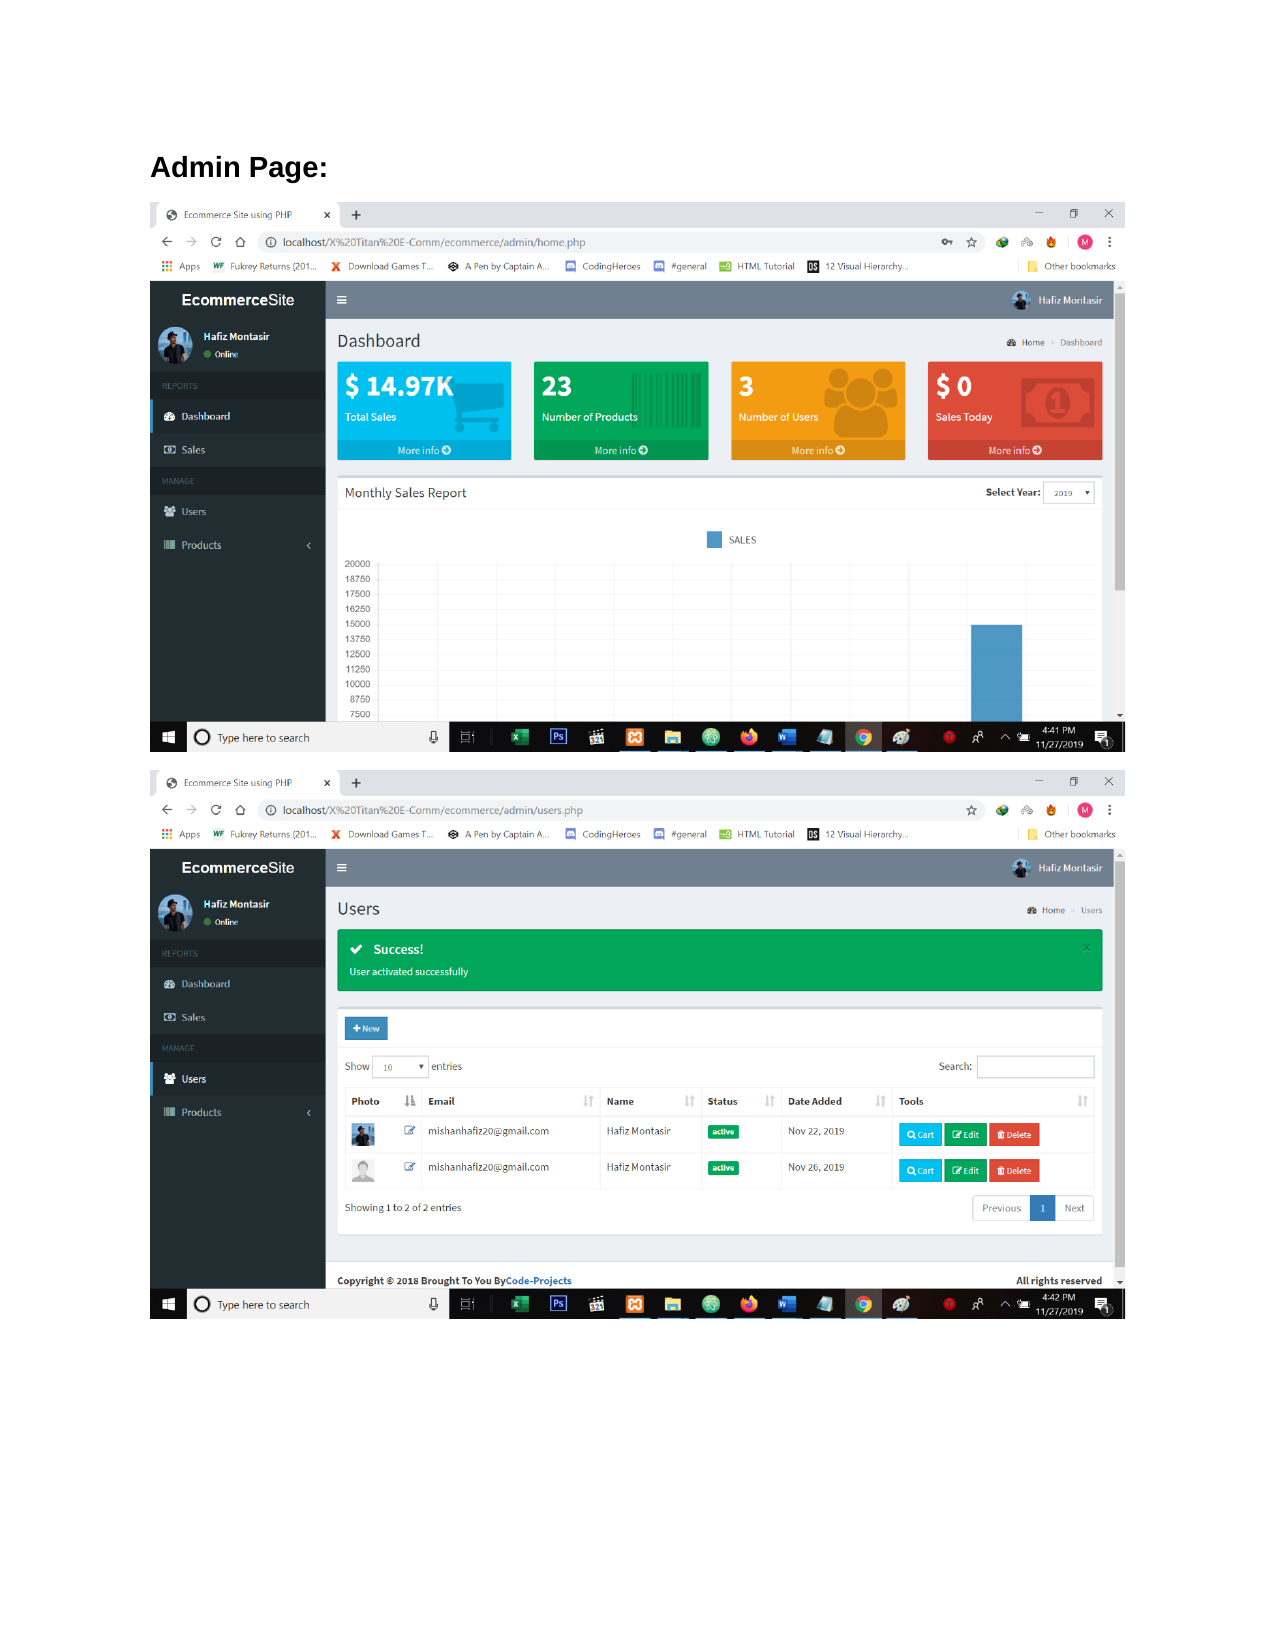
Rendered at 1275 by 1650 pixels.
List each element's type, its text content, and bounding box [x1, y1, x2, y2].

text Admin Page: [150, 150, 1125, 183]
picture [150, 202, 1125, 752]
picture [150, 770, 1125, 1319]
